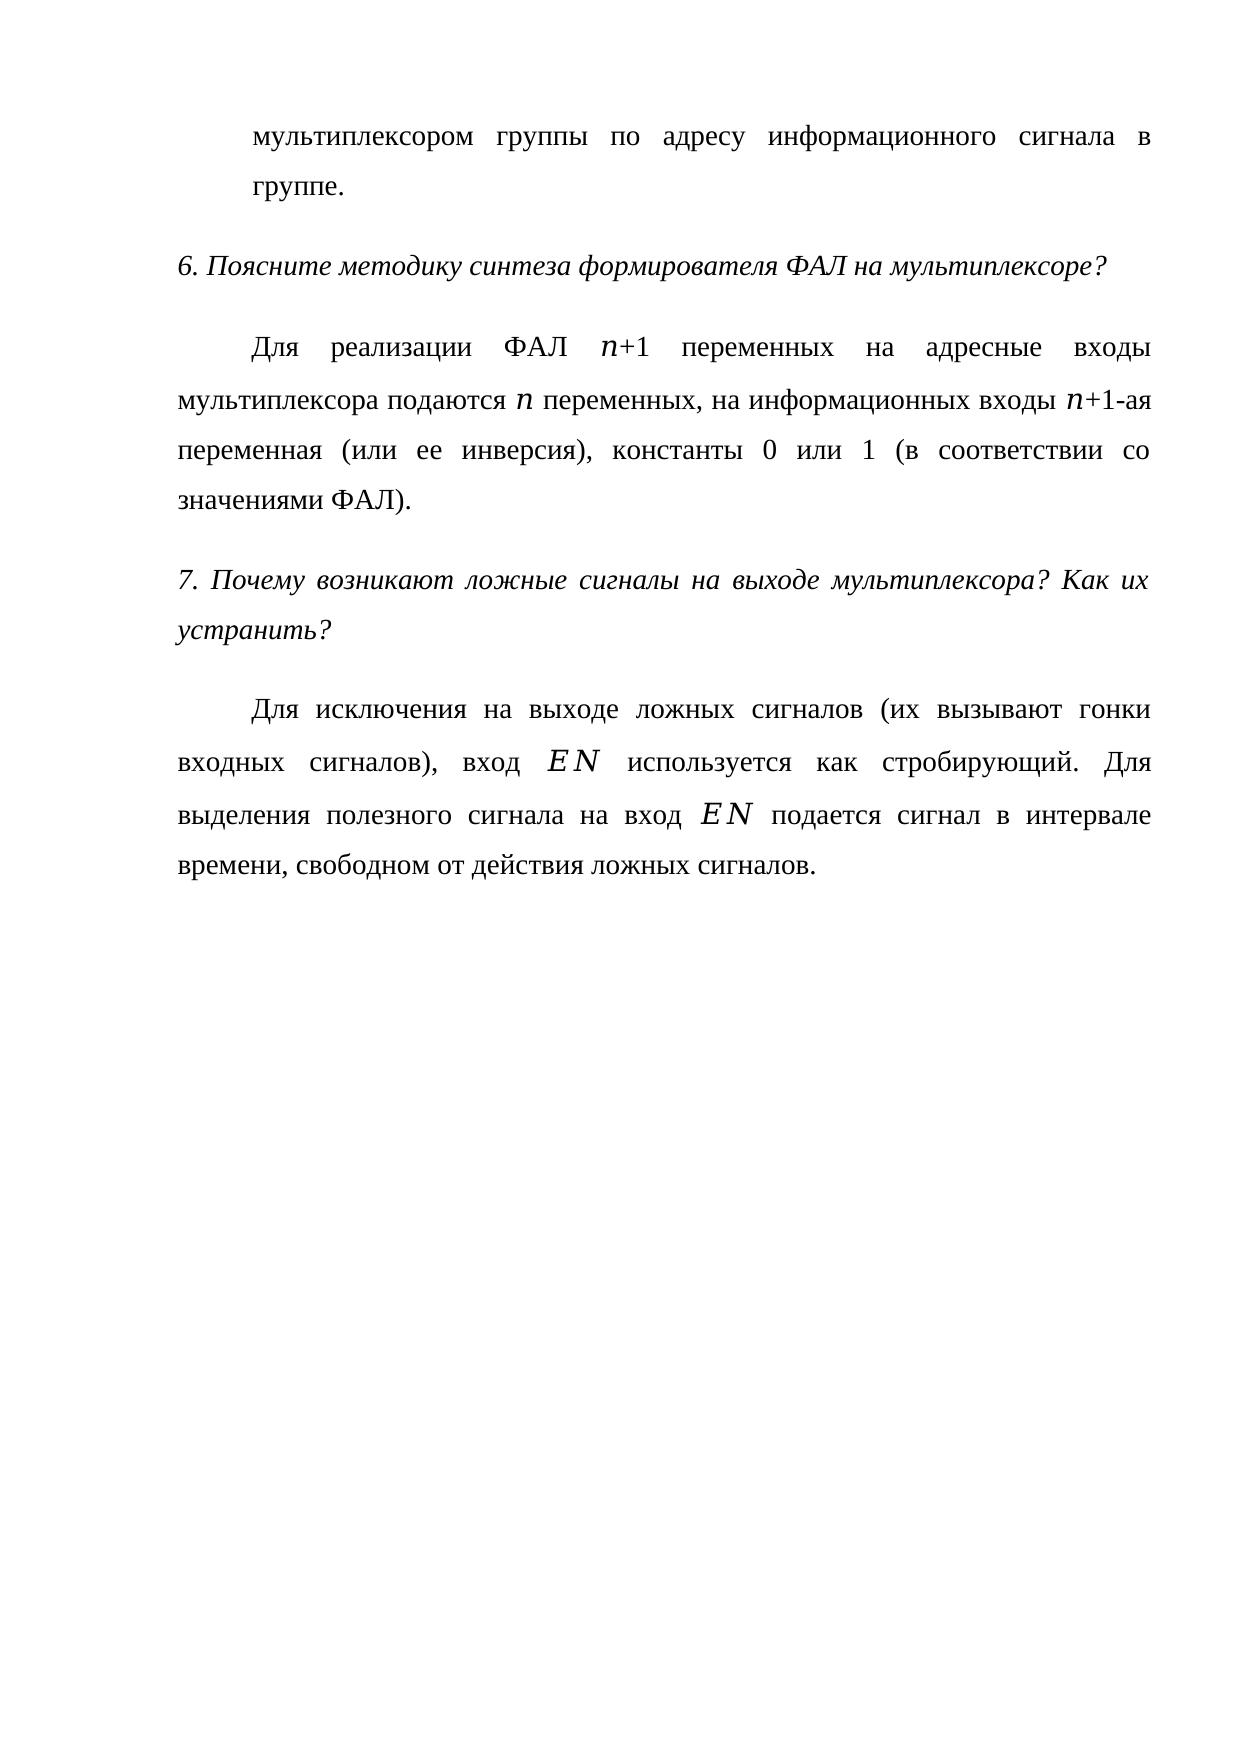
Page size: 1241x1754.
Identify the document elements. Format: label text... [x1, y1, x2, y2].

text Для исключения на выходе ложных сигналов (их вызывают гонки входных сигналов), вход 𝐸𝑁 используется как стробирующий. Для выделения полезного сигнала на вход 𝐸𝑁 подается сигнал в интервале времени, свободном от действия ложных сигналов. [177, 692, 1152, 881]
text Для реализации ФАЛ 𝑛+1 переменных на адресные входы мультиплексора подаются 𝑛 переменных, на информационных входы 𝑛+1-ая переменная (или ее инверсия), константы 0 или 1 (в соответствии со значениями ФАЛ). [177, 327, 1152, 516]
text 7. Почему возникают ложные сигналы на выходе мультиплексора? Как их устранить? [177, 562, 1152, 646]
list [215, 118, 1152, 202]
text 6. Поясните методику синтеза формирователя ФАЛ на мультиплексоре? [177, 248, 1152, 281]
